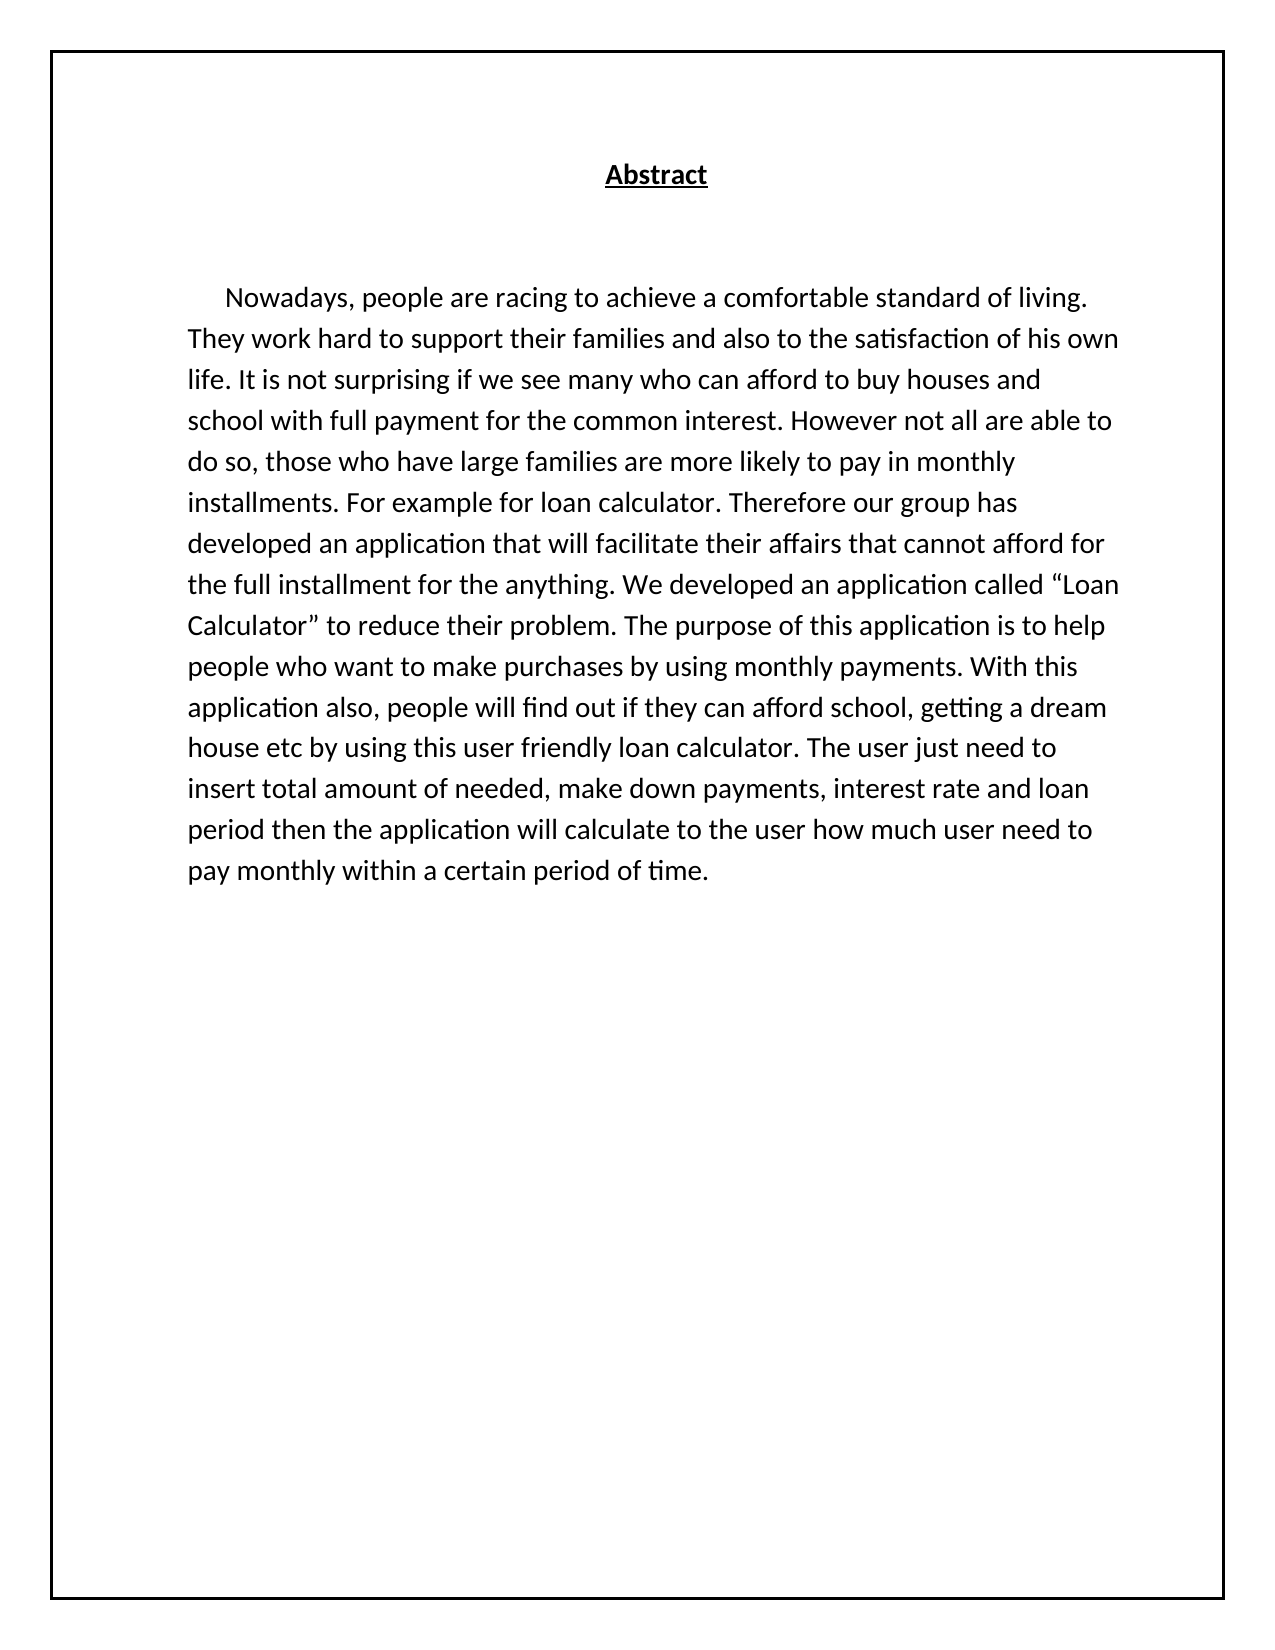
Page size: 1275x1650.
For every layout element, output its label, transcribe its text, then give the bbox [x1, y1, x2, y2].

text Abstract [187, 156, 1125, 191]
text Nowadays, people are racing to achieve a comfortable standard of living. They work hard to support their families and also to the satisfaction of his own life. It is not surprising if we see many who can afford to buy houses and school with full payment for the common interest. However not all are able to do so, those who have large families are more likely to pay in monthly installments. For example for loan calculator. Therefore our group has developed an application that will facilitate their affairs that cannot afford for the full installment for the anything. We developed an application called “Loan Calculator” to reduce their problem. The purpose of this application is to help people who want to make purchases by using monthly payments. With this application also, people will find out if they can afford school, getting a dream house etc by using this user friendly loan calculator. The user just need to insert total amount of needed, make down payments, interest rate and loan period then the application will calculate to the user how much user need to pay monthly within a certain period of time. [187, 279, 1125, 888]
